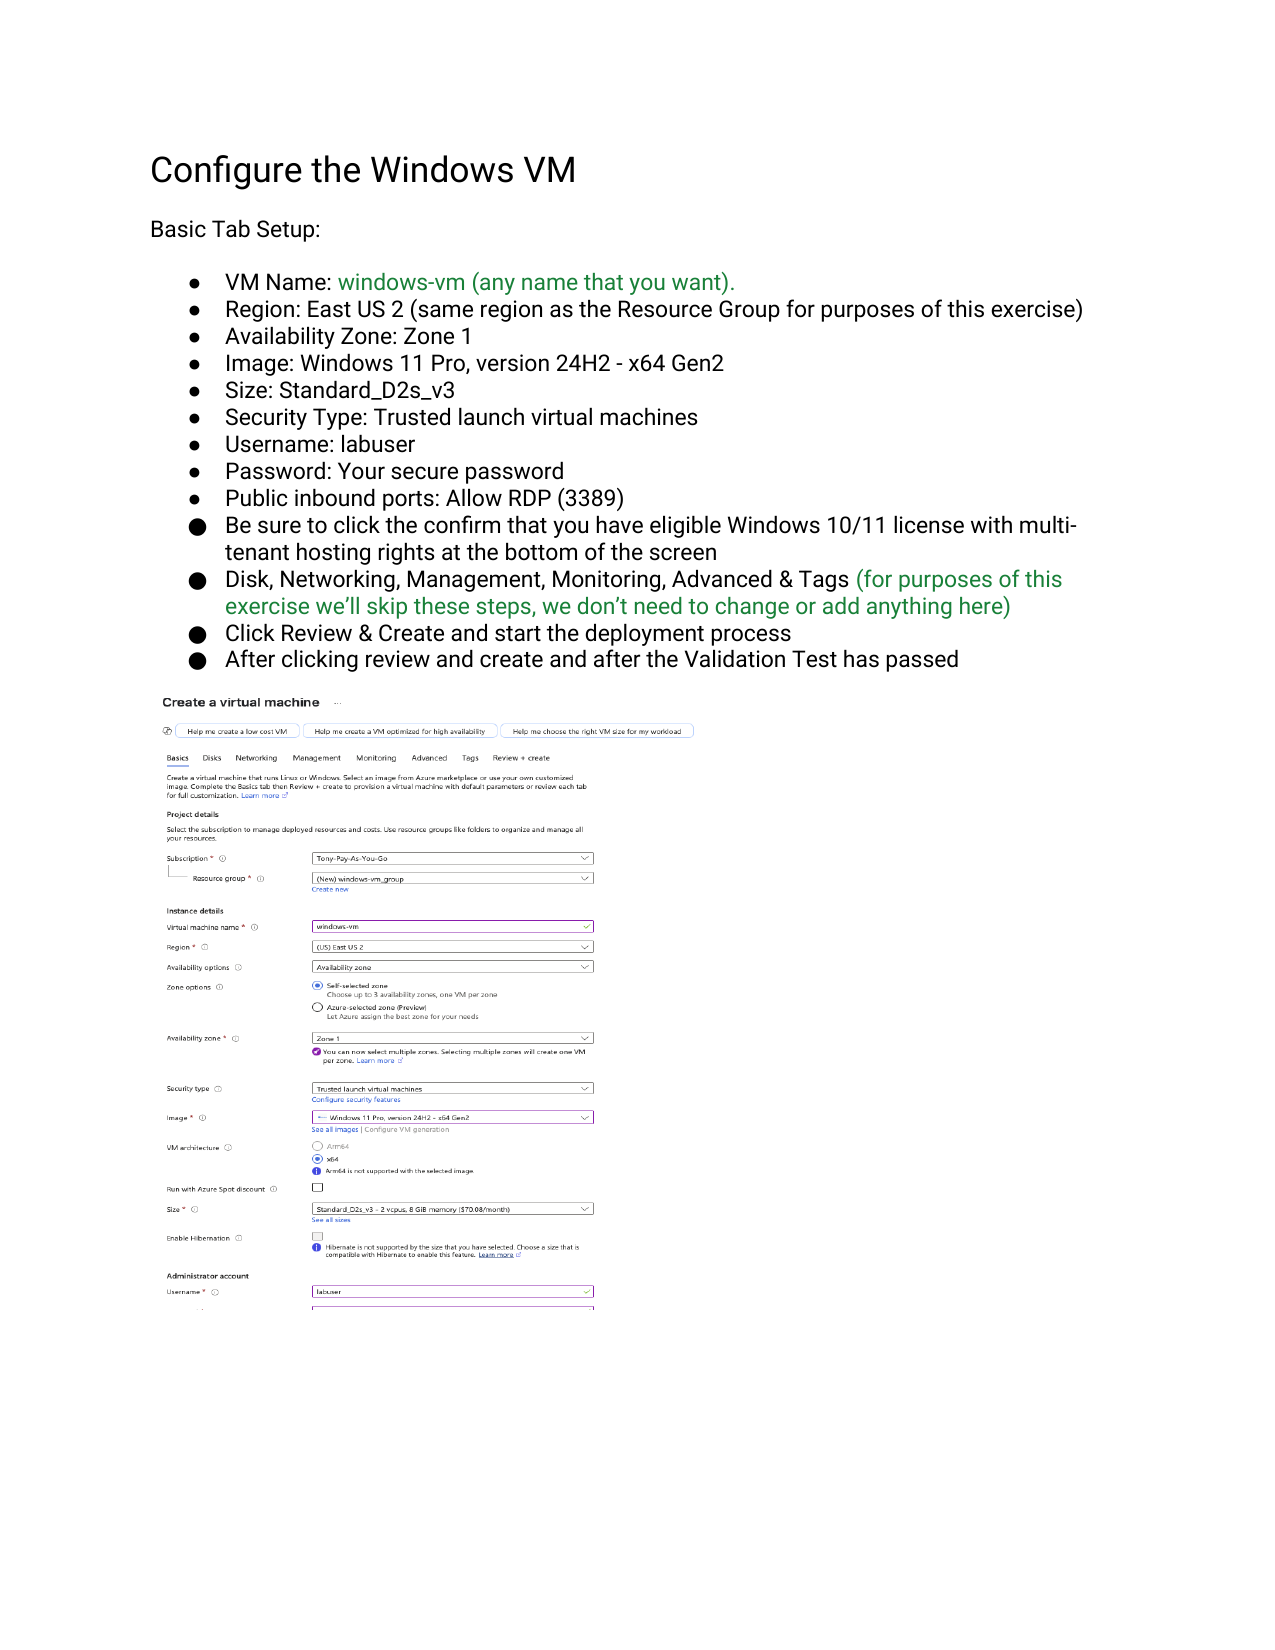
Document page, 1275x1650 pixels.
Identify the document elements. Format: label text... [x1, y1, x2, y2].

picture [150, 698, 732, 1310]
list Size: Standard_D2s_v3 [187, 377, 1125, 404]
list Security Type: Trusted launch virtual machines [187, 404, 1125, 431]
list Click Review & Create and start the deployment process [187, 620, 1125, 647]
list Public inbound ports: Allow RDP (3389) [187, 485, 1125, 512]
subtitle Configure the Windows VM [150, 150, 1125, 192]
list Disk, Networking, Management, Monitoring, Advanced & Tags (for purposes of this exercise we’ll skip these steps, we don’t need to change or add anything here) [187, 566, 1125, 620]
list Image: Windows 11 Pro, version 24H2 - x64 Gen2 [187, 350, 1125, 377]
list VM Name: windows-vm (any name that you want). [187, 268, 1125, 296]
list Be sure to click the confirm that you have eligible Windows 10/11 license with multi-tenant hosting rights at the bottom of the screen [187, 512, 1125, 566]
list Password: Your secure password [187, 458, 1125, 485]
list Username: labuser [187, 431, 1125, 458]
list Availability Zone: Zone 1 [187, 323, 1125, 350]
list After clicking review and create and after the Validation Test has passed [187, 647, 1125, 673]
list Region: East US 2 (same region as the Resource Group for purposes of this exercise) [187, 296, 1125, 323]
text Basic Tab Setup: [150, 217, 1125, 243]
